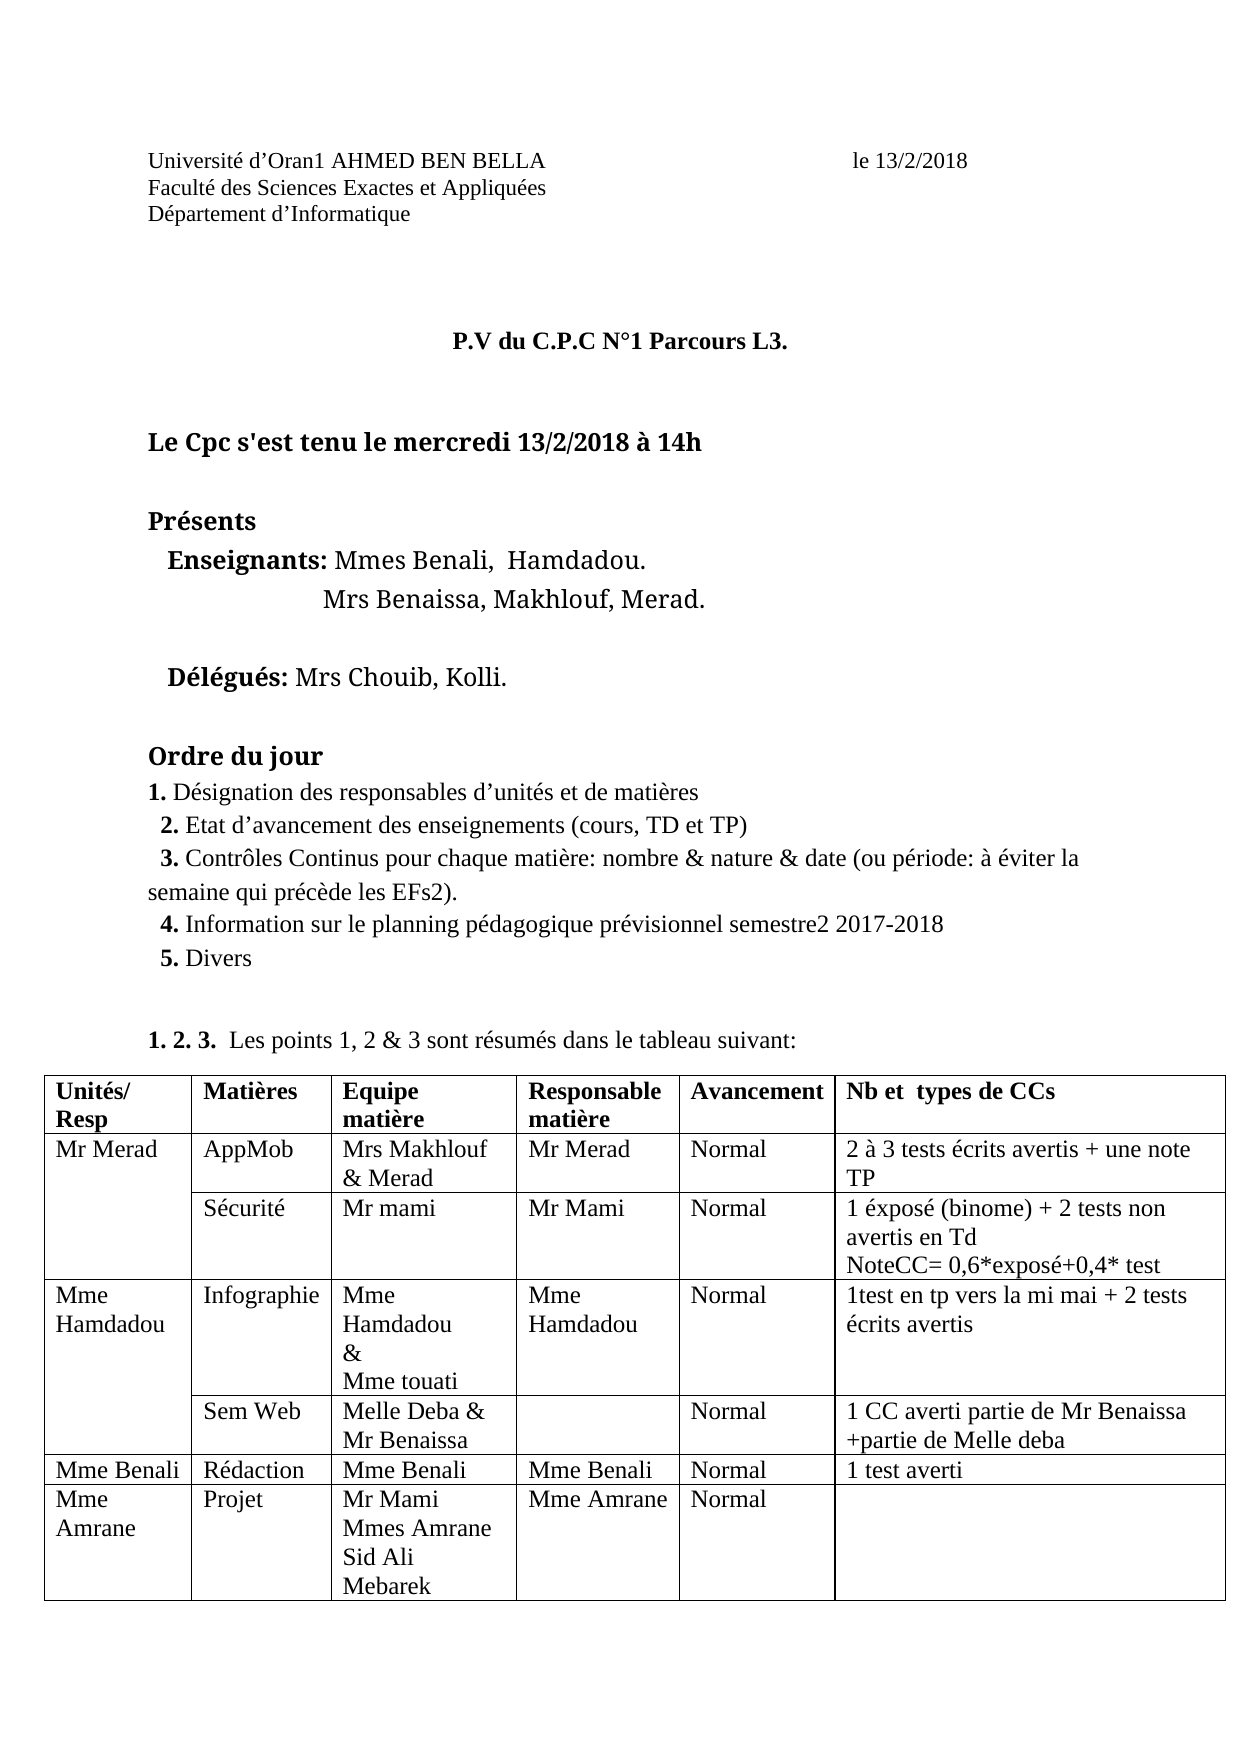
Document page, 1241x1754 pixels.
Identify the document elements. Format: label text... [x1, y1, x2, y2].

text Département d’Informatique [148, 200, 1093, 227]
text Mrs Benaissa, Makhlouf, Merad. [148, 582, 1093, 616]
text Ordre du jour [148, 738, 1093, 772]
table_cell Normal [680, 1280, 834, 1395]
text Délégués: Mrs Chouib, Kolli. [148, 660, 1093, 694]
table_cell Sécurité [192, 1193, 331, 1279]
table_header Responsable matière [517, 1076, 679, 1133]
table_cell Rédaction [192, 1455, 331, 1483]
text Le Cpc s'est tenu le mercredi 13/2/2018 à 14h [148, 425, 1093, 459]
text 4. Information sur le planning pédagogique prévisionnel semestre2 2017-2018 [148, 909, 1093, 938]
table_header Nb et types de CCs [836, 1076, 1225, 1133]
table_header Equipe matière [332, 1076, 516, 1133]
table_cell Mr Merad [517, 1134, 679, 1192]
table_cell Normal [680, 1134, 834, 1192]
text 1. Désignation des responsables d’unités et de matières [148, 777, 1093, 806]
table_cell 1 éxposé (binome) + 2 tests non avertis en Td NoteCC= 0,6*exposé+0,4* test [836, 1193, 1225, 1279]
table_cell Normal [680, 1455, 834, 1483]
table_cell Normal [680, 1396, 834, 1454]
table_cell AppMob [192, 1134, 331, 1192]
table_cell 1 test averti [836, 1455, 1225, 1483]
table_header Unités/ Resp [45, 1076, 191, 1133]
table_cell Mme Benali [517, 1455, 679, 1483]
table_cell [836, 1485, 1225, 1599]
table_cell Mme Amrane [45, 1485, 191, 1599]
table_cell Mme Hamdadou [517, 1280, 679, 1395]
table_header Avancement [680, 1076, 834, 1133]
text Présents [148, 503, 1093, 537]
table_cell Mme Amrane [517, 1485, 679, 1599]
table_cell Mme Benali [332, 1455, 516, 1483]
table_cell Normal [680, 1193, 834, 1279]
table_cell Projet [192, 1485, 331, 1599]
text Université d’Oran1 AHMED BEN BELLA le 13/2/2018 Faculté des Sciences Exactes et Appliquées [148, 148, 1093, 200]
text 5. Divers [148, 943, 1093, 971]
table_cell [517, 1396, 679, 1454]
table_cell Mme Benali [45, 1455, 191, 1483]
table_cell Mr Mami [517, 1193, 679, 1279]
table_cell Normal [680, 1485, 834, 1599]
table_cell 1 CC averti partie de Mr Benaissa +partie de Melle deba [836, 1396, 1225, 1454]
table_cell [332, 1485, 516, 1599]
text Enseignants: Mmes Benali, Hamdadou. [148, 542, 1093, 577]
text 3. Contrôles Continus pour chaque matière: nombre & nature & date (ou période: à éviter la semaine qui précède les EFs2). [148, 843, 1093, 905]
table_cell Mr mami [332, 1193, 516, 1279]
table_cell 2 à 3 tests écrits avertis + une note TP [836, 1134, 1225, 1192]
table_cell Mrs Makhlouf & Merad [332, 1134, 516, 1192]
table_cell Melle Deba & Mr Benaissa [332, 1396, 516, 1454]
table_cell Mme Hamdadou [45, 1280, 191, 1454]
table_cell Sem Web [192, 1396, 331, 1454]
table_cell Infographie [192, 1280, 331, 1395]
text P.V du C.P.C N°1 Parcours L3. [148, 326, 1093, 354]
text 1. 2. 3. Les points 1, 2 & 3 sont résumés dans le tableau suivant: [148, 1025, 1093, 1054]
text 2. Etat d’avancement des enseignements (cours, TD et TP) [148, 811, 1093, 839]
table_cell 1test en tp vers la mi mai + 2 tests écrits avertis [836, 1280, 1225, 1395]
table_cell Mme Hamdadou & Mme touati [332, 1280, 516, 1395]
table_header Matières [192, 1076, 331, 1133]
table_cell Mr Merad [45, 1134, 191, 1279]
